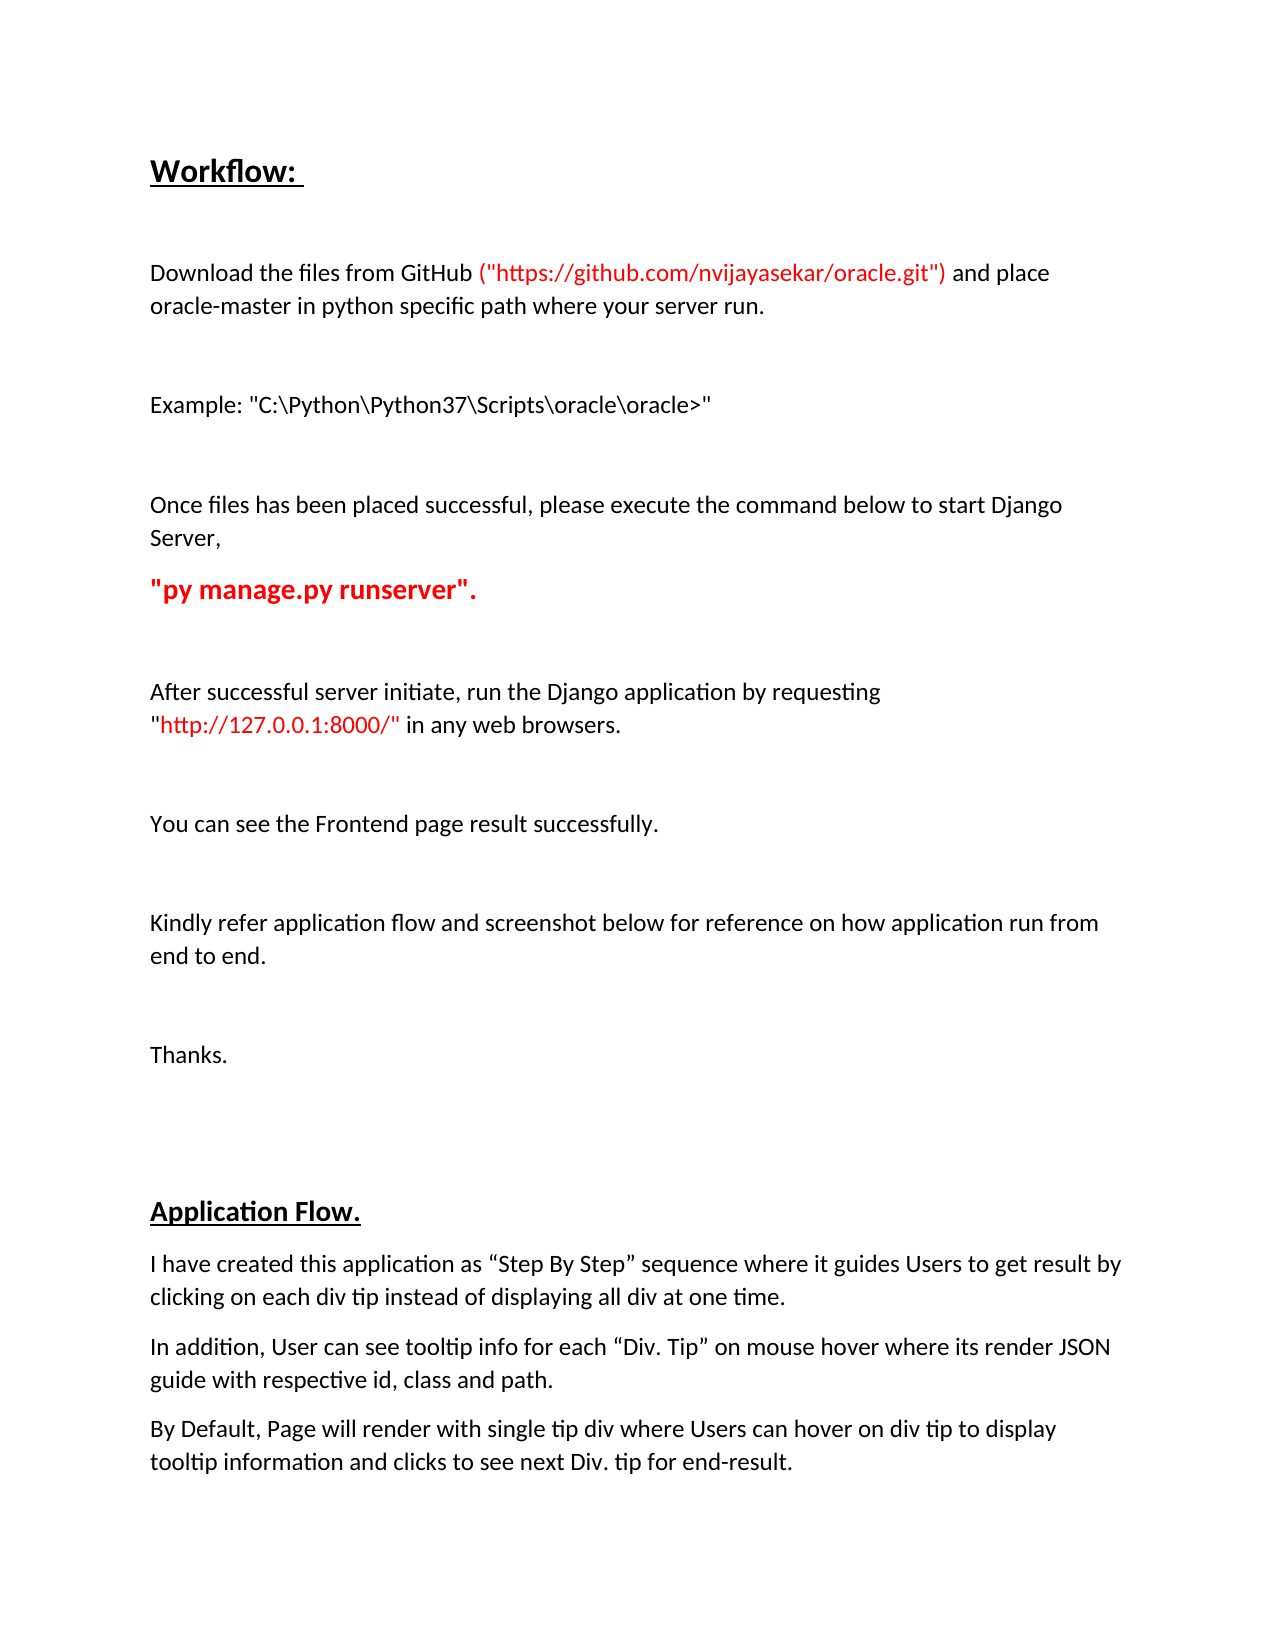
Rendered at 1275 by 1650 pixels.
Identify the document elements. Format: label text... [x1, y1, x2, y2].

text In addition, User can see tooltip info for each “Div. Tip” on mouse hover where its render JSON guide with respective id, class and path. [150, 1331, 1125, 1394]
text After successful server initiate, run the Django application by requesting "http://127.0.0.1:8000/" in any web browsers. [150, 676, 1125, 739]
text Download the files from GitHub ("https://github.com/nvijayasekar/oracle.git") and place oracle-master in python specific path where your server run. [150, 257, 1125, 321]
text You can see the Frontend page result successfully. [150, 808, 1125, 838]
text I have created this application as “Step By Step” sequence where it guides Users to get result by clicking on each div tip instead of displaying all div at one time. [150, 1249, 1125, 1312]
text Kindly refer application flow and screenshot below for reference on how application run from end to end. [150, 907, 1125, 971]
text By Default, Page will render with single tip div where Users can hover on div tip to display tooltip information and clicks to see next Div. tip for end-result. [150, 1414, 1125, 1477]
text "py manage.py runserver". [150, 571, 1125, 607]
text Workflow: [150, 150, 1125, 191]
text Once files has been placed successful, please execute the command below to start Django Server, [150, 489, 1125, 552]
text Thanks. [150, 1039, 1125, 1070]
text Application Flow. [150, 1193, 1125, 1229]
text Example: "C:\Python\Python37\Scripts\oracle\oracle>" [150, 389, 1125, 420]
